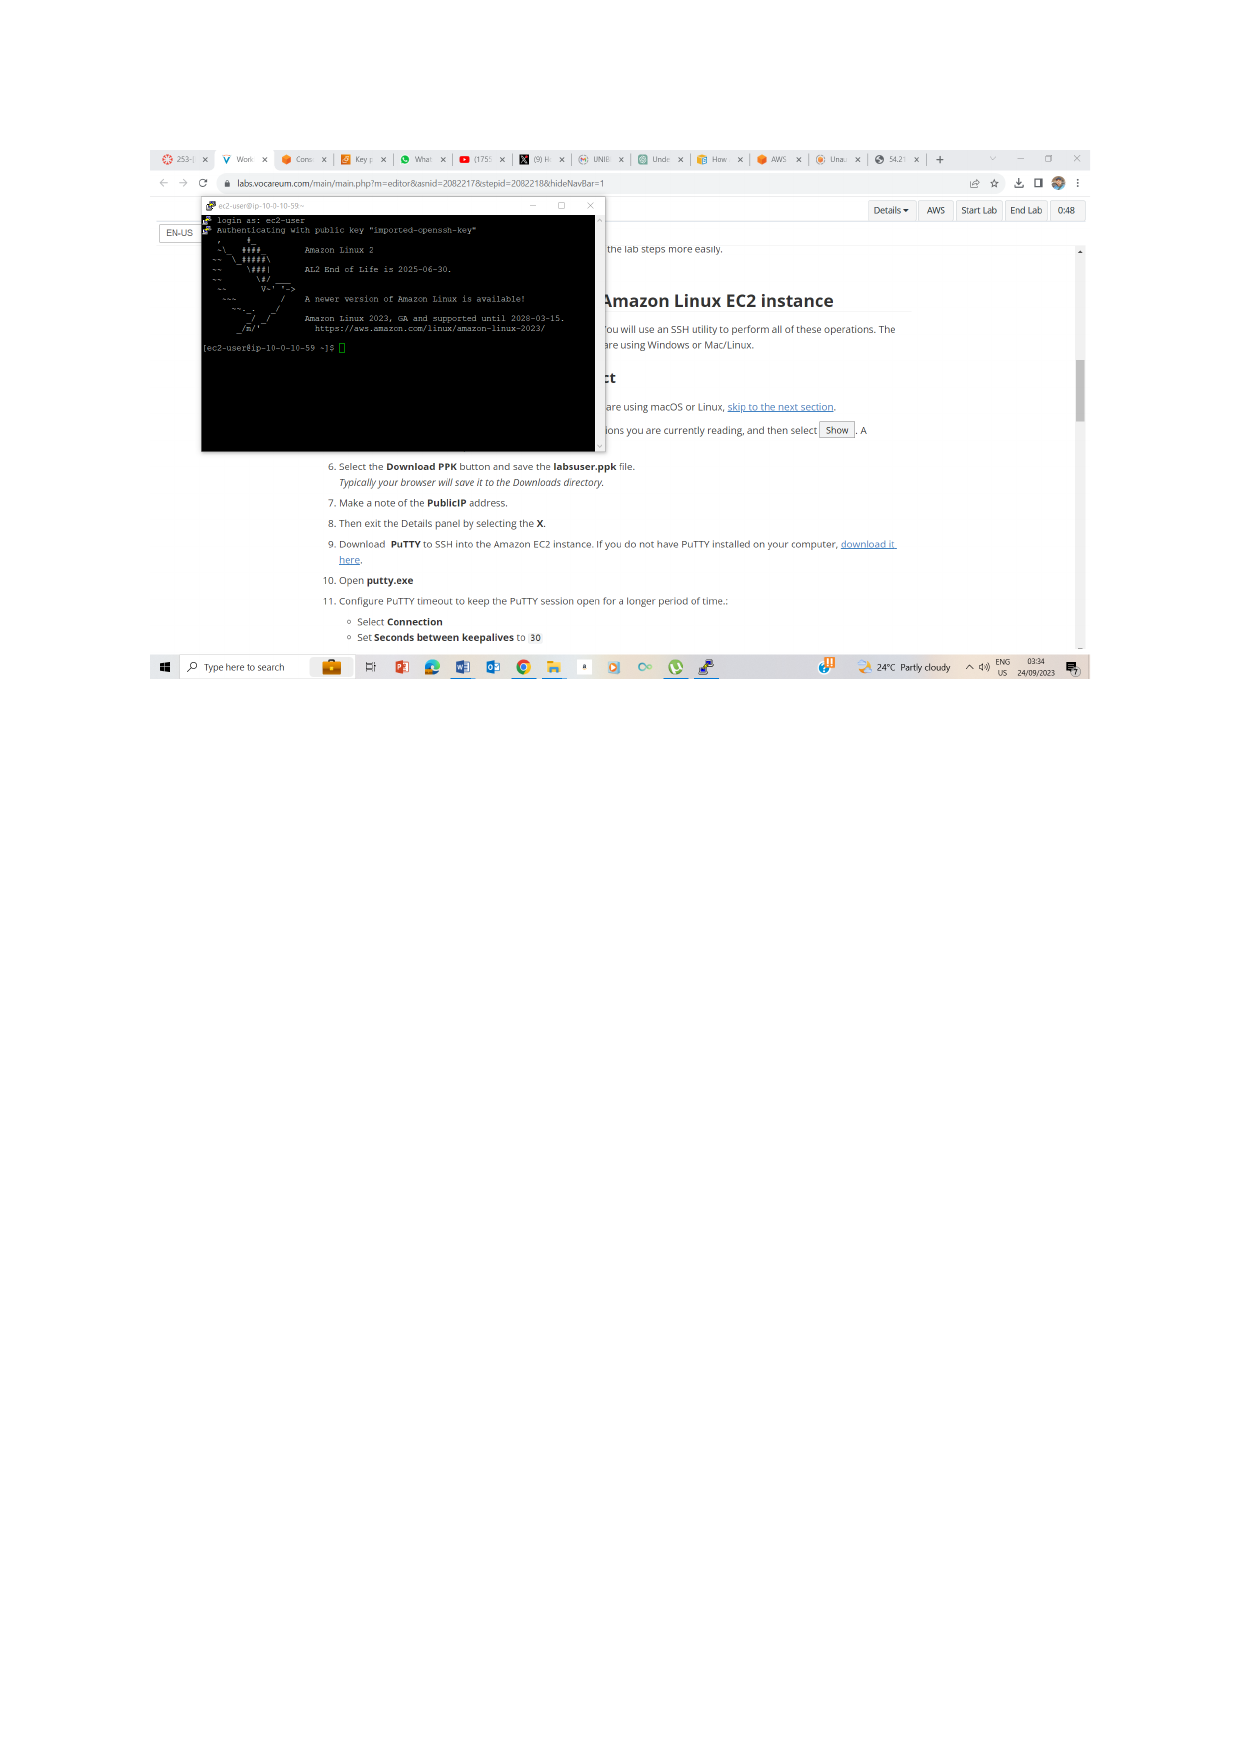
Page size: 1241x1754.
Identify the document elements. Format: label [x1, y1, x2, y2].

picture [150, 150, 1091, 679]
